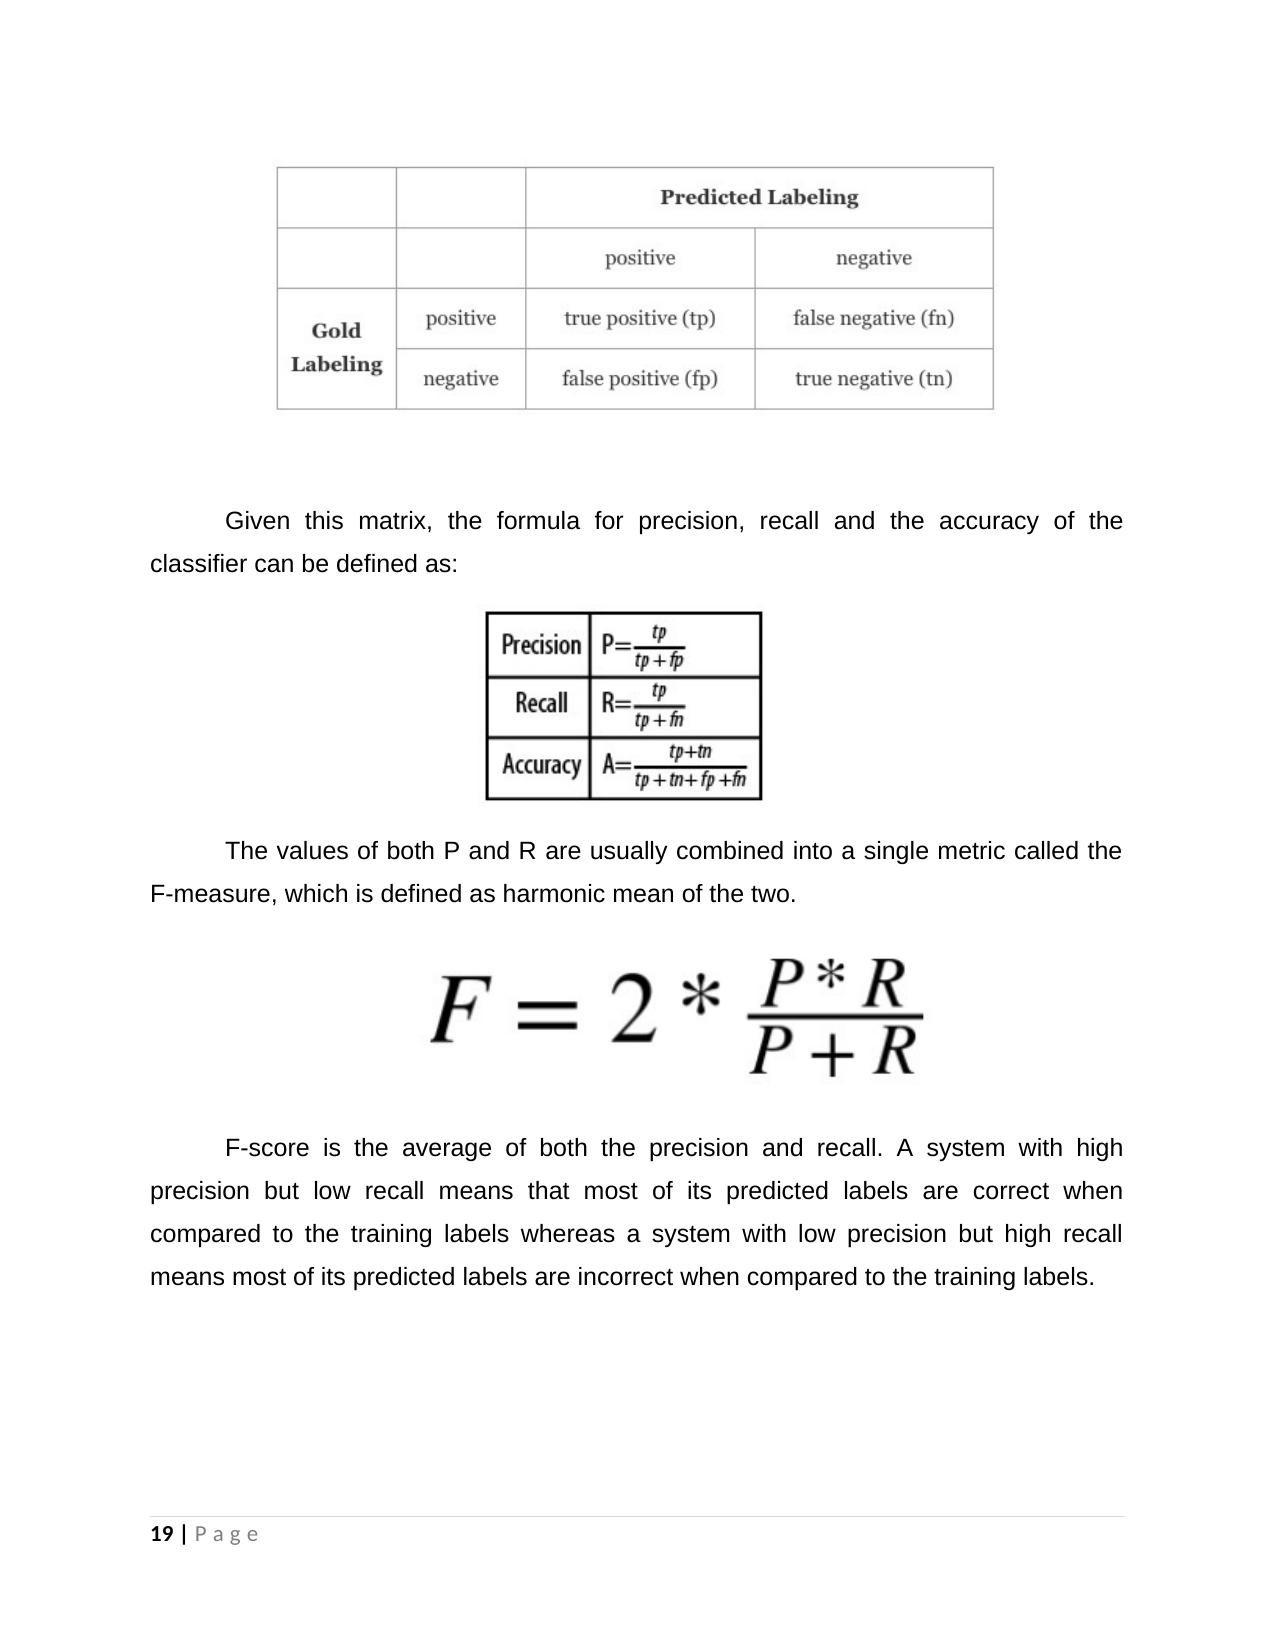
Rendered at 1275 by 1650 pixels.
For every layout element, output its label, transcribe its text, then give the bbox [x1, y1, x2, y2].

text F-score is the average of both the precision and recall. A system with high precision but low recall means that most of its predicted labels are correct when compared to the training labels whereas a system with low precision but high recall means most of its predicted labels are incorrect when compared to the training labels. [150, 1133, 1125, 1291]
text The values of both P and R are usually combined into a single metric called the F-measure, which is defined as harmonic mean of the two. [150, 836, 1125, 908]
picture [332, 934, 1018, 1107]
text Given this matrix, the formula for precision, recall and the accuracy of the classifier can be defined as: [150, 506, 1125, 578]
picture [150, 150, 1125, 424]
picture [353, 604, 997, 810]
